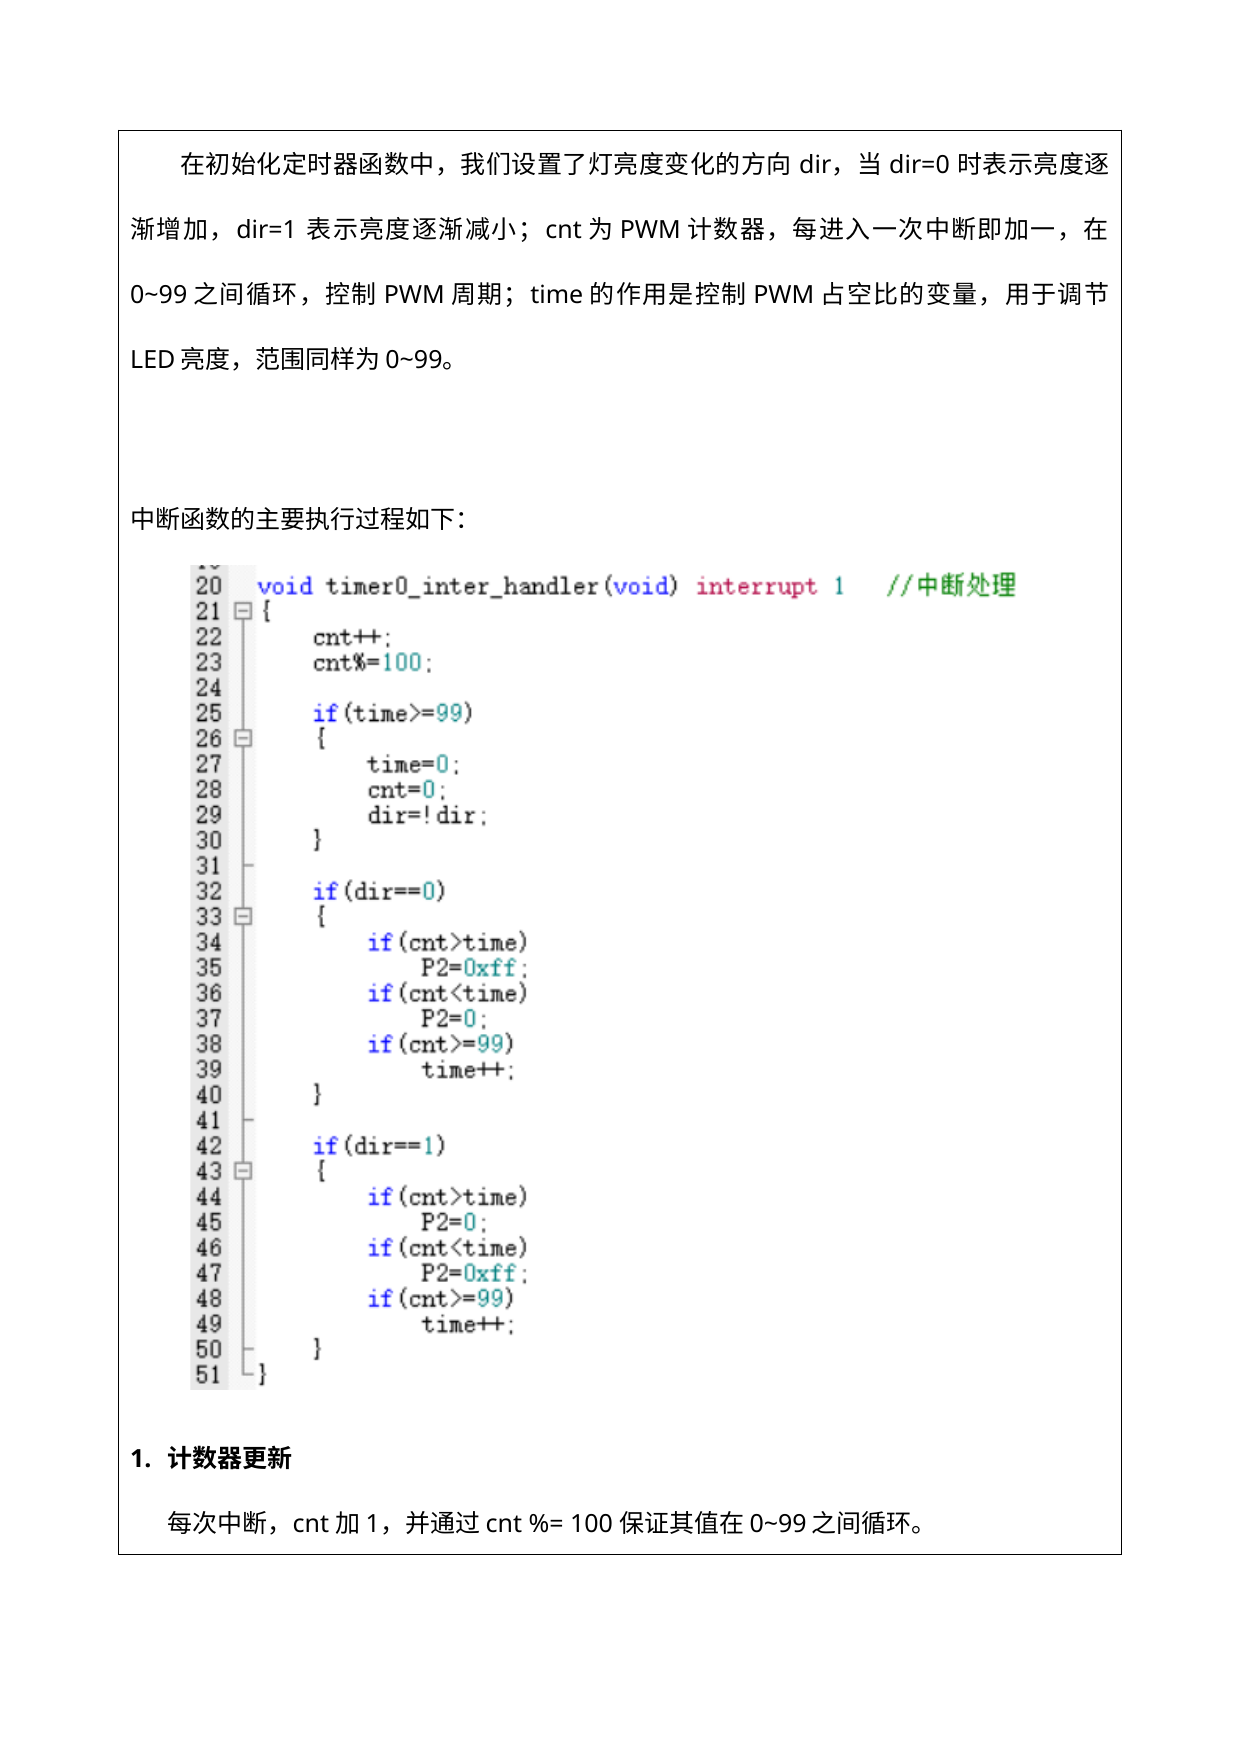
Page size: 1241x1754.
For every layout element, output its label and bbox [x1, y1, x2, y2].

table_cell [119, 131, 1121, 1554]
picture [190, 565, 1050, 1390]
